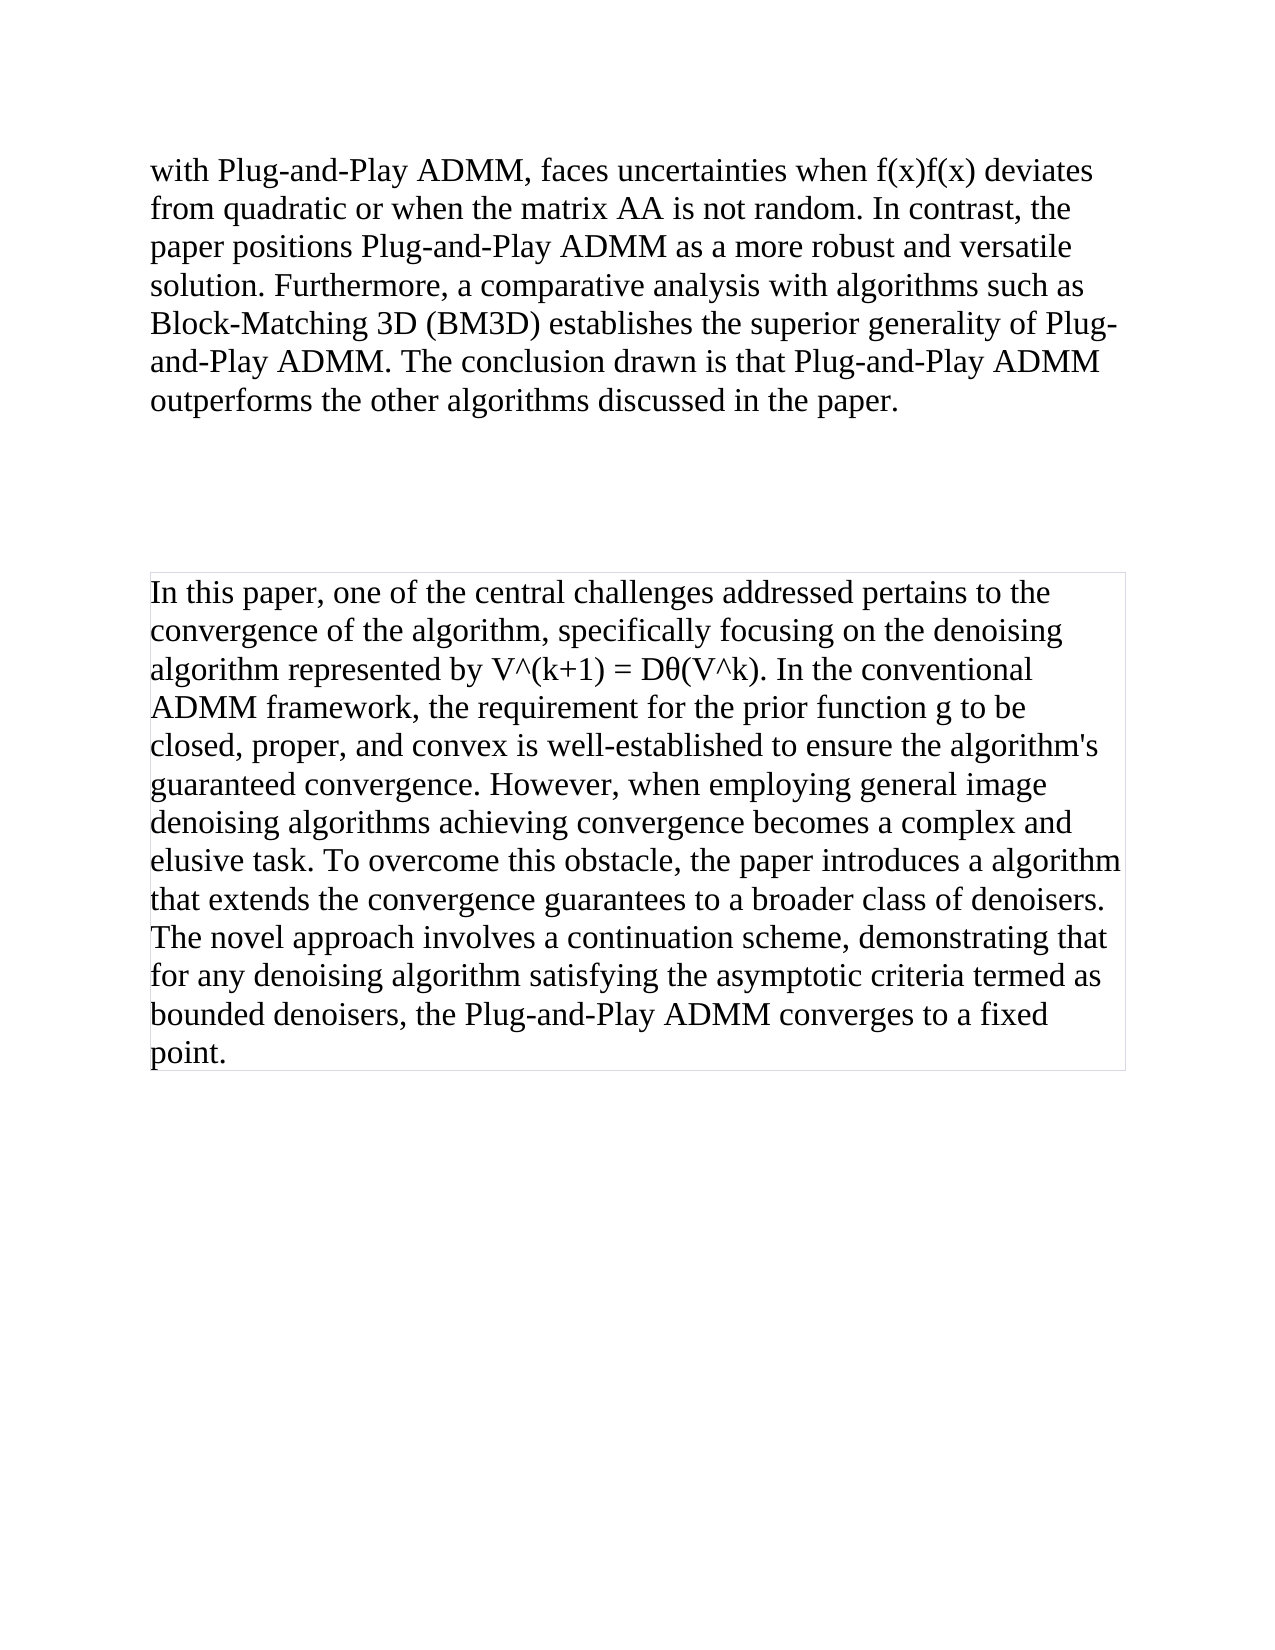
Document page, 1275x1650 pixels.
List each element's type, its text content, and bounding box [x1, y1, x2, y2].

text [150, 150, 1125, 418]
text In this paper, one of the central challenges addressed pertains to the convergence of the algorithm, specifically focusing on the denoising algorithm represented by V^(k+1) = Dθ(V^k). In the conventional ADMM framework, the requirement for the prior function g to be closed, proper, and convex is well-established to ensure the algorithm's guaranteed convergence. However, when employing general image denoising algorithms achieving convergence becomes a complex and elusive task. To overcome this obstacle, the paper introduces a algorithm that extends the convergence guarantees to a broader class of denoisers. The novel approach involves a continuation scheme, demonstrating that for any denoising algorithm satisfying the asymptotic criteria termed as bounded denoisers, the Plug-and-Play ADMM converges to a fixed point. [151, 573, 1125, 1070]
